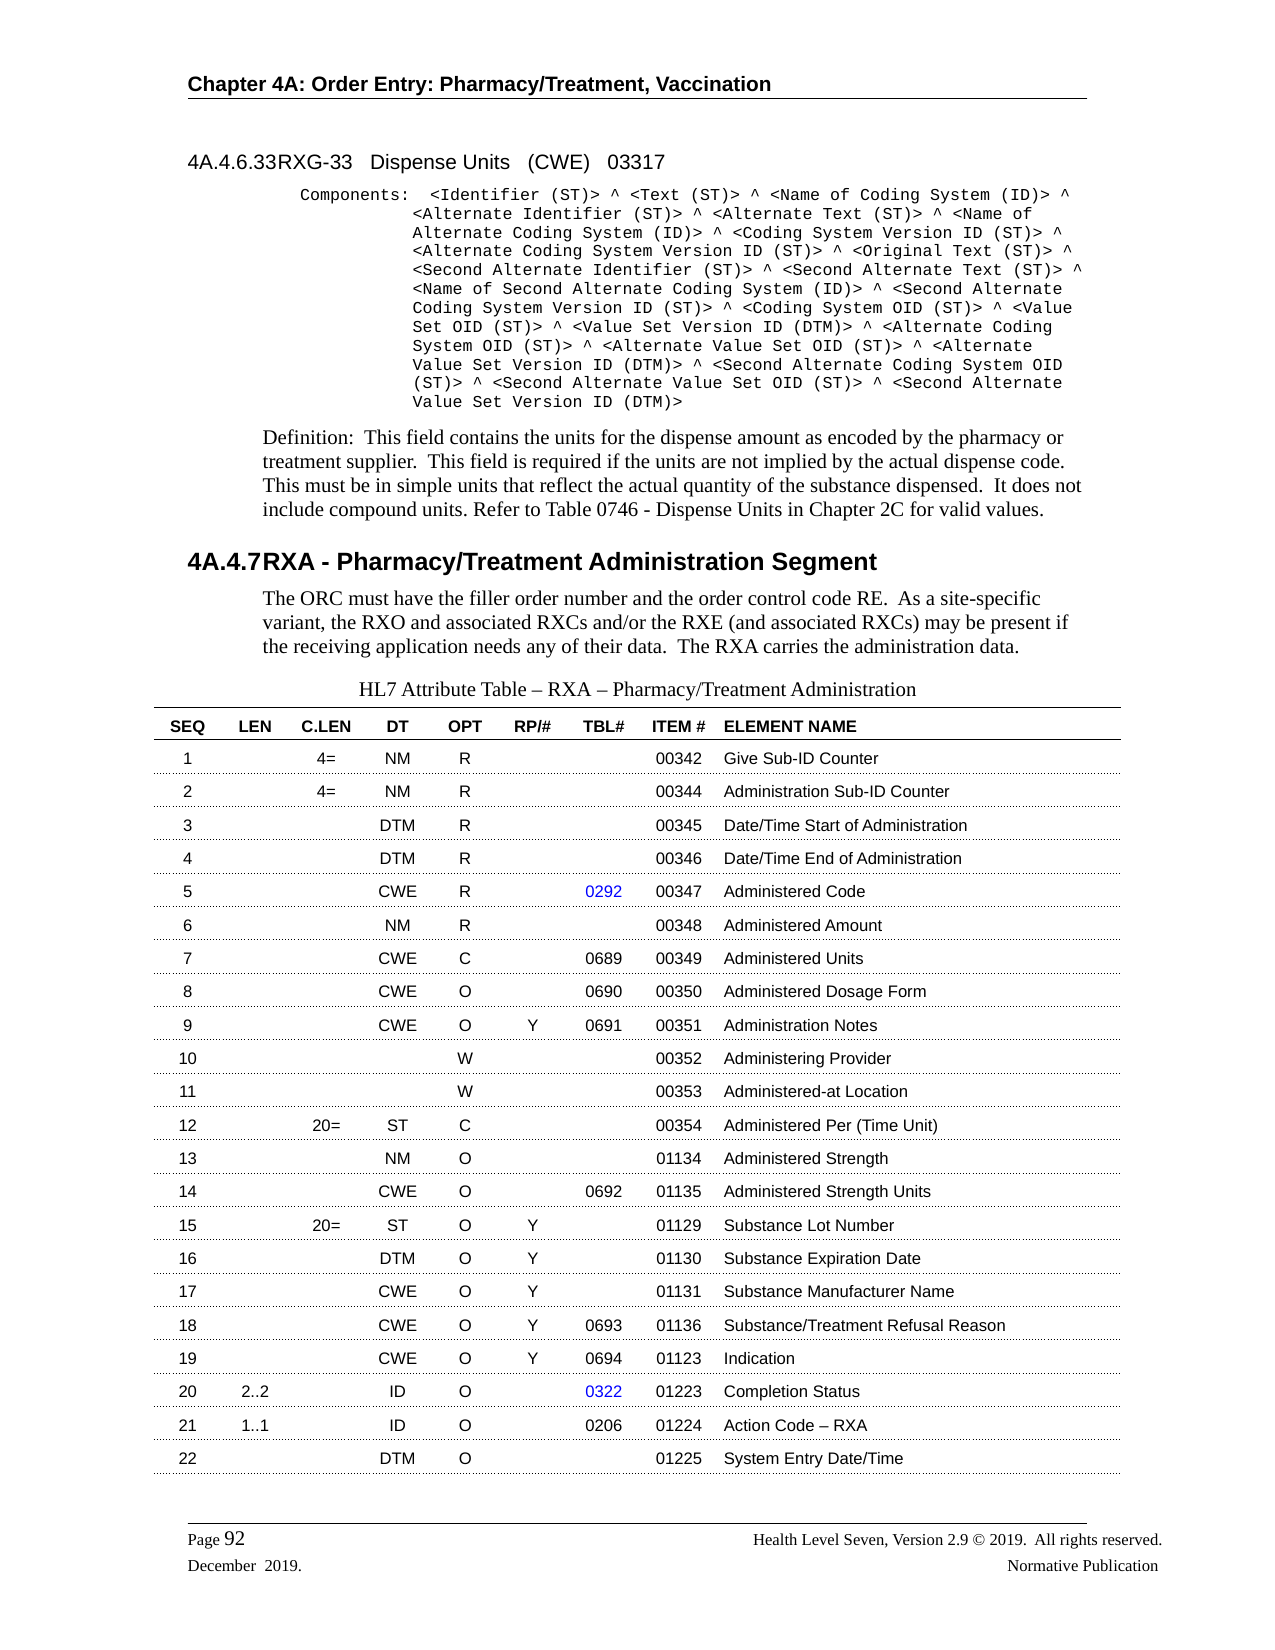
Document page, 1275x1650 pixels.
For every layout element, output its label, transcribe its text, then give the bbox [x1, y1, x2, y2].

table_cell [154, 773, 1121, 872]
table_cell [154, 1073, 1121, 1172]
subtitle RXA - Pharmacy/Treatment Administration Segment [187, 546, 1087, 575]
text HL7 Attribute Table – RXA – Pharmacy/Treatment Administration [187, 677, 1087, 701]
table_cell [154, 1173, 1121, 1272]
text Components: <Identifier (ST)> ^ <Text (ST)> ^ <Name of Coding System (ID)> ^ <Alternate Identifier (ST)> ^ <Alternate Text (ST)> ^ <Name of Alternate Coding System (ID)> ^ <Coding System Version ID (ST)> ^ <Alternate Coding System Version ID (ST)> ^ <Original Text (ST)> ^ <Second Alternate Identifier (ST)> ^ <Second Alternate Text (ST)> ^ <Name of Second Alternate Coding System (ID)> ^ <Second Alternate Coding System Version ID (ST)> ^ <Coding System OID (ST)> ^ <Value Set OID (ST)> ^ <Value Set Version ID (DTM)> ^ <Alternate Coding System OID (ST)> ^ <Alternate Value Set OID (ST)> ^ <Alternate Value Set Version ID (DTM)> ^ <Second Alternate Coding System OID (ST)> ^ <Second Alternate Value Set OID (ST)> ^ <Second Alternate Value Set Version ID (DTM)> [300, 186, 1087, 413]
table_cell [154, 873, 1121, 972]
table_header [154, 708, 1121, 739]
subtitle RXG-33 Dispense Units (CWE) 03317 [187, 150, 1087, 174]
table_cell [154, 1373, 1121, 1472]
text The ORC must have the filler order number and the order control code RE. As a site-specific variant, the RXO and associated RXCs and/or the RXE (and associated RXCs) may be present if the receiving application needs any of their data. The RXA carries the administration data. [262, 586, 1087, 658]
text Definition: This field contains the units for the dispense amount as encoded by the pharmacy or treatment supplier. This field is required if the units are not implied by the actual dispense code. This must be in simple units that reflect the actual quantity of the substance dispensed. It does not include compound units. Refer to Table 0746 - Dispense Units in Chapter 2C for valid values. [262, 425, 1087, 521]
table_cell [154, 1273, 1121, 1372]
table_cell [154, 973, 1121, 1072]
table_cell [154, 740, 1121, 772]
